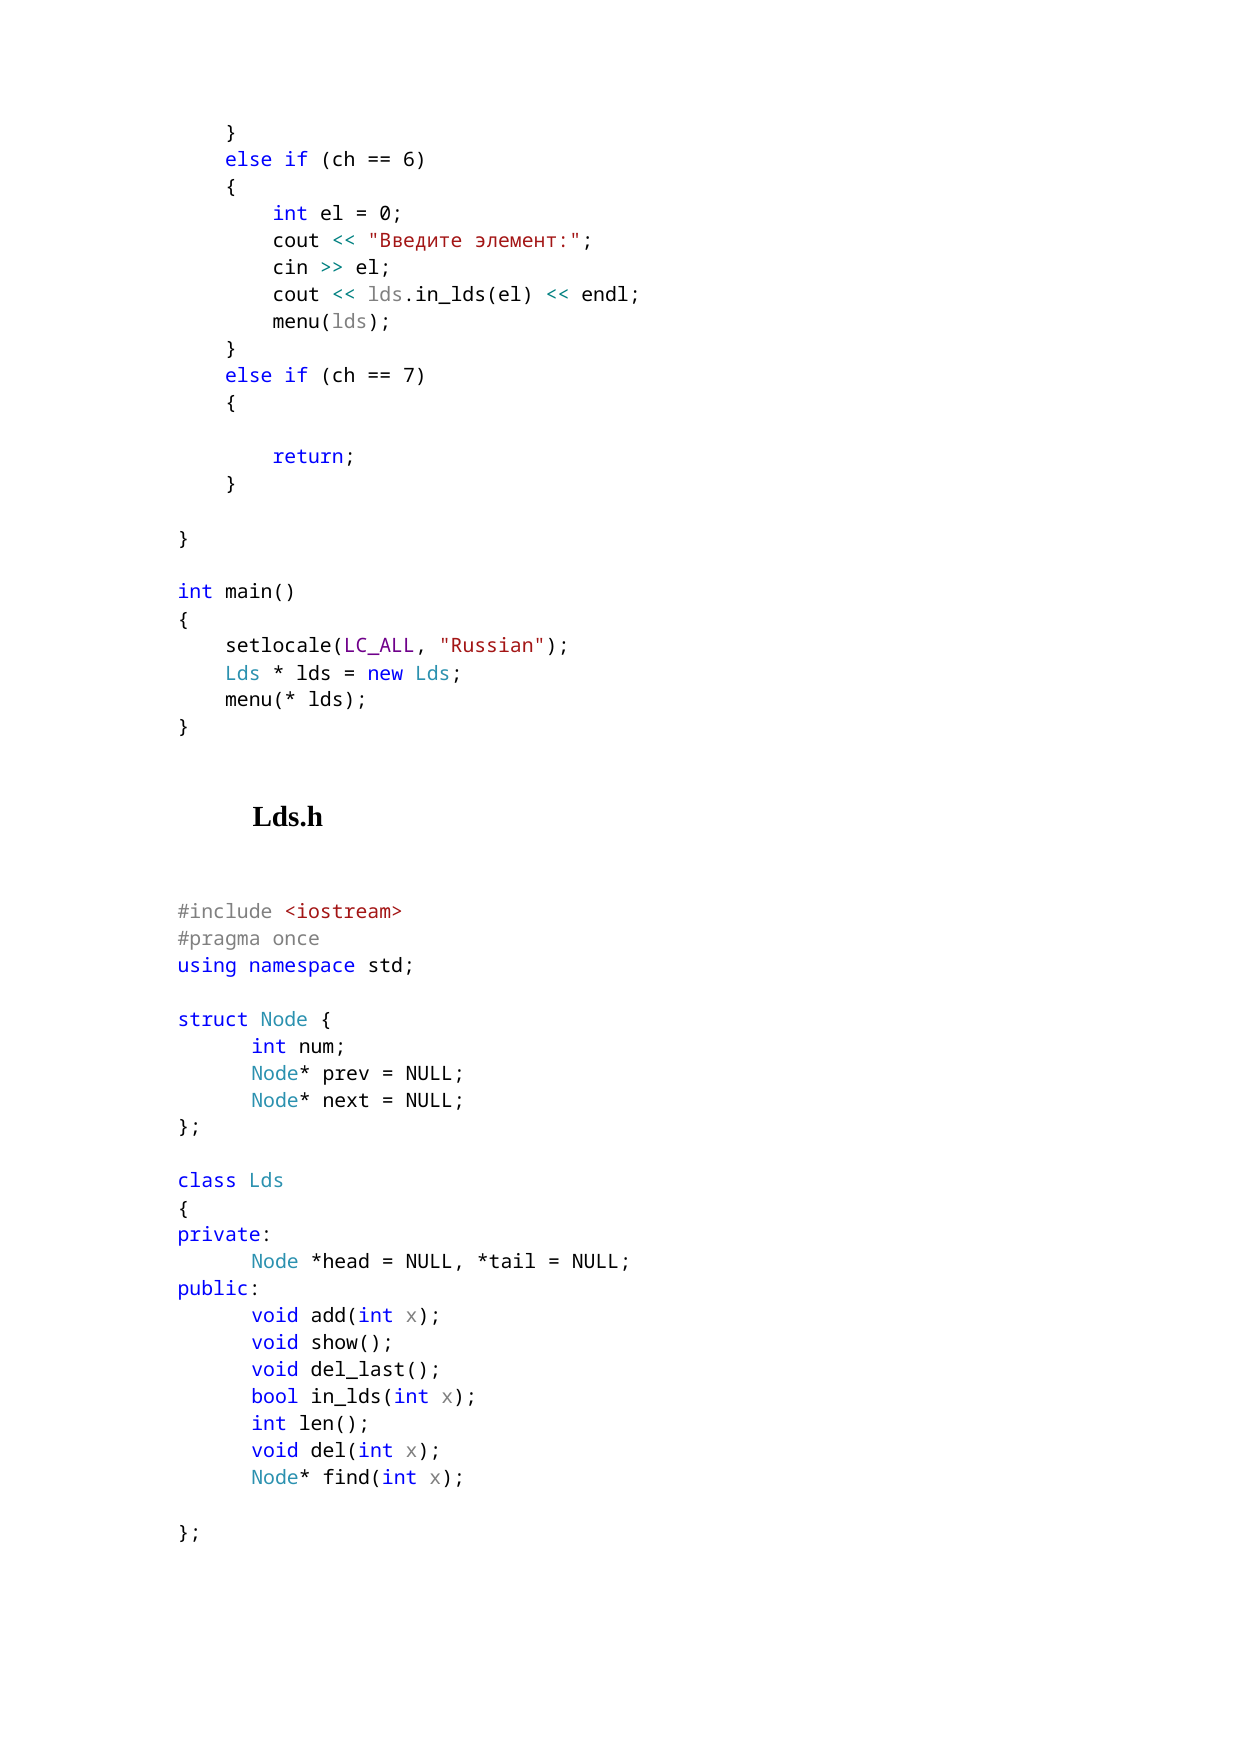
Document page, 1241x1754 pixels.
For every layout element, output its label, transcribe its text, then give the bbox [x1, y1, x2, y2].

text cout << lds.in_lds(el) << endl; [177, 280, 1152, 307]
text } [177, 713, 1152, 740]
text setlocale(LC_ALL, "Russian"); [177, 632, 1152, 659]
list Lds.h [252, 799, 1152, 833]
text using namespace std; [177, 951, 1152, 978]
text Node *head = NULL, *tail = NULL; [177, 1248, 1152, 1275]
text } [177, 469, 1152, 496]
text return; [177, 442, 1152, 469]
text Lds * lds = new Lds; [177, 659, 1152, 686]
text menu(* lds); [177, 686, 1152, 713]
text } [177, 334, 1152, 361]
text void show(); [177, 1329, 1152, 1356]
text int main() [177, 578, 1152, 605]
text public: [177, 1275, 1152, 1302]
text private: [177, 1221, 1152, 1248]
text void del(int x); [177, 1437, 1152, 1463]
text Node* find(int x); [177, 1463, 1152, 1491]
text cin >> el; [177, 253, 1152, 280]
text #include <iostream> [177, 897, 1152, 924]
text int len(); [177, 1409, 1152, 1437]
text { [177, 1194, 1152, 1221]
text Node* prev = NULL; [177, 1059, 1152, 1086]
text cout << "Введите элемент:"; [177, 226, 1152, 253]
text class Lds [177, 1167, 1152, 1194]
text void del_last(); [177, 1356, 1152, 1383]
text int el = 0; [177, 199, 1152, 226]
text bool in_lds(int x); [177, 1383, 1152, 1409]
text }; [177, 1518, 1152, 1546]
text } [177, 524, 1152, 551]
text else if (ch == 6) [177, 145, 1152, 172]
text { [177, 388, 1152, 415]
text { [177, 172, 1152, 199]
text struct Node { [177, 1005, 1152, 1032]
text int num; [177, 1032, 1152, 1059]
text void add(int x); [177, 1302, 1152, 1329]
text menu(lds); [177, 307, 1152, 334]
text #pragma once [177, 924, 1152, 951]
text Node* next = NULL; [177, 1086, 1152, 1113]
text else if (ch == 7) [177, 361, 1152, 388]
text { [177, 605, 1152, 632]
text } [177, 118, 1152, 145]
text }; [177, 1113, 1152, 1140]
